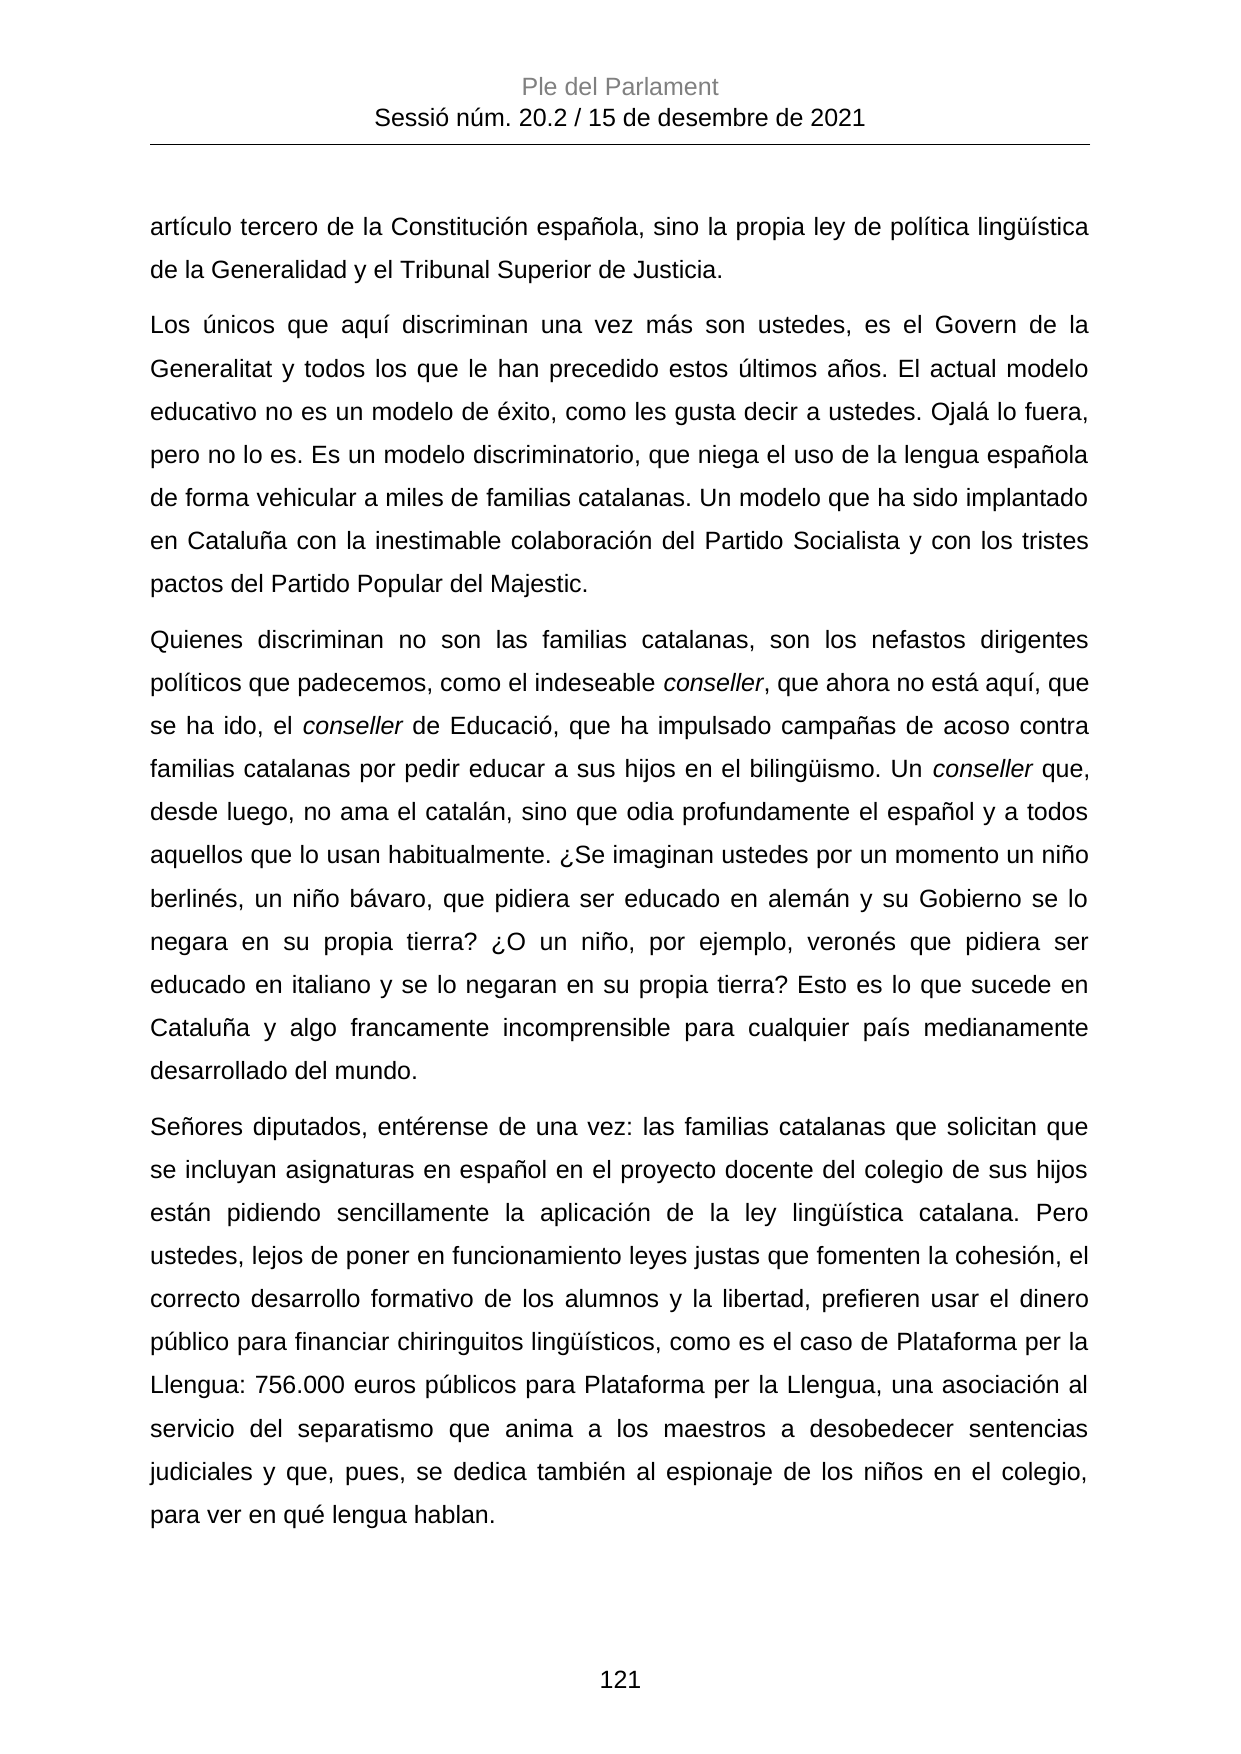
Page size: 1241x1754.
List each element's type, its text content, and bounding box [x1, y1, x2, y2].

text Quienes discriminan no son las familias catalanas, son los nefastos dirigentes políticos que padecemos, como el indeseable conseller, que ahora no está aquí, que se ha ido, el conseller de Educació, que ha impulsado campañas de acoso contra familias catalanas por pedir educar a sus hijos en el bilingüismo. Un conseller que, desde luego, no ama el catalán, sino que odia profundamente el español y a todos aquellos que lo usan habitualmente. ¿Se imaginan ustedes por un momento un niño berlinés, un niño bávaro, que pidiera ser educado en alemán y su Gobierno se lo negara en su propia tierra? ¿O un niño, por ejemplo, veronés que pidiera ser educado en italiano y se lo negaran en su propia tierra? Esto es lo que sucede en Cataluña y algo francamente incomprensible para cualquier país medianamente desarrollado del mundo. [150, 625, 1090, 1085]
text Los únicos que aquí discriminan una vez más son ustedes, es el Govern de la Generalitat y todos los que le han precedido estos últimos años. El actual modelo educativo no es un modelo de éxito, como les gusta decir a ustedes. Ojalá lo fuera, pero no lo es. Es un modelo discriminatorio, que niega el uso de la lengua española de forma vehicular a miles de familias catalanas. Un modelo que ha sido implantado en Cataluña con la inestimable colaboración del Partido Socialista y con los tristes pactos del Partido Popular del Majestic. [150, 311, 1090, 598]
text Señores diputados, entérense de una vez: las familias catalanas que solicitan que se incluyan asignaturas en español en el proyecto docente del colegio de sus hijos están pidiendo sencillamente la aplicación de la ley lingüística catalana. Pero ustedes, lejos de poner en funcionamiento leyes justas que fomenten la cohesión, el correcto desarrollo formativo de los alumnos y la libertad, prefieren usar el dinero público para financiar chiringuitos lingüísticos, como es el caso de Plataforma per la Llengua: 756.000 euros públicos para Plataforma per la Llengua, una asociación al servicio del separatismo que anima a los maestros a desobedecer sentencias judiciales y que, pues, se dedica también al espionaje de los niños en el colegio, para ver en qué lengua hablan. [150, 1112, 1090, 1529]
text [150, 212, 1090, 284]
